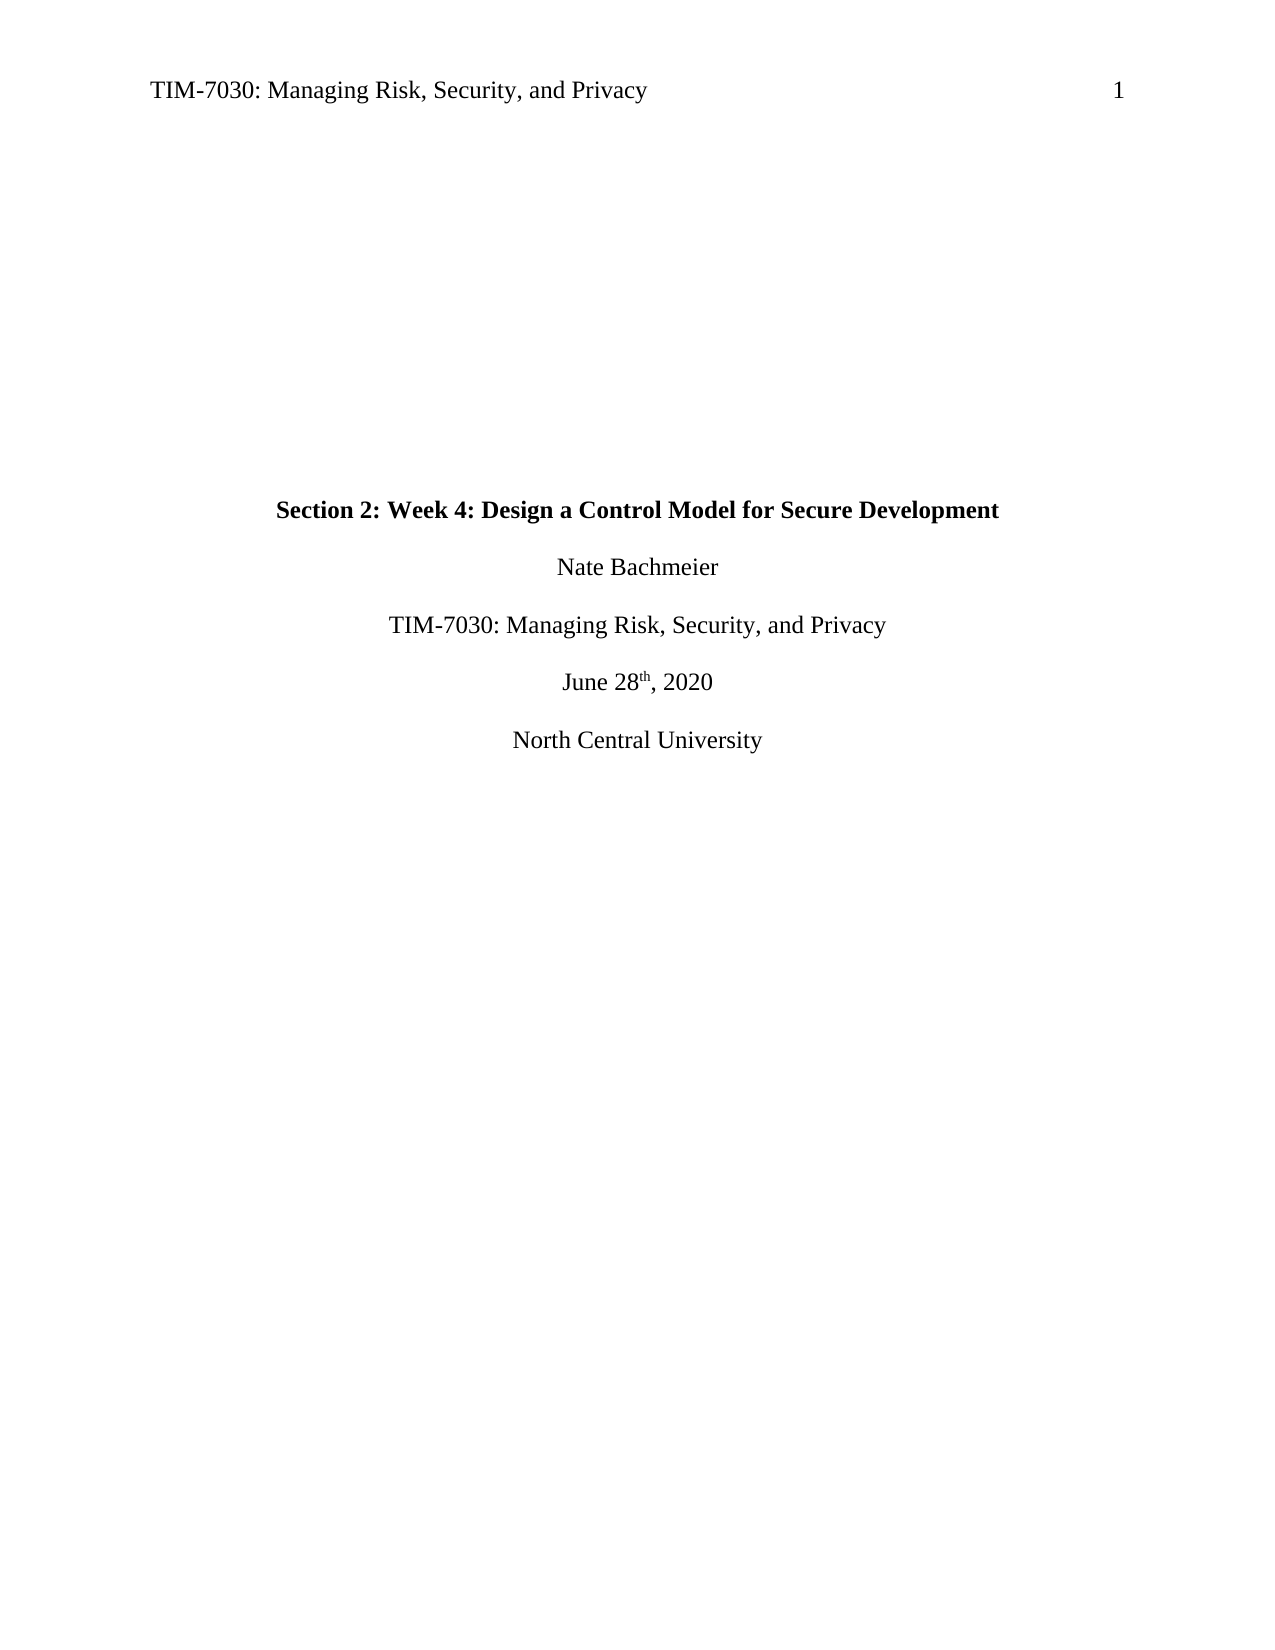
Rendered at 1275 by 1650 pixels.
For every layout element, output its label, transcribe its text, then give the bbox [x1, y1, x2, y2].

subtitle Nate Bachmeier [150, 552, 1125, 581]
title Section 2: Week 4: Design a Control Model for Secure Development [150, 495, 1125, 524]
text North Central University [150, 725, 1125, 754]
text TIM-7030: Managing Risk, Security, and Privacy [150, 610, 1125, 639]
text June 28th, 2020 [150, 667, 1125, 696]
